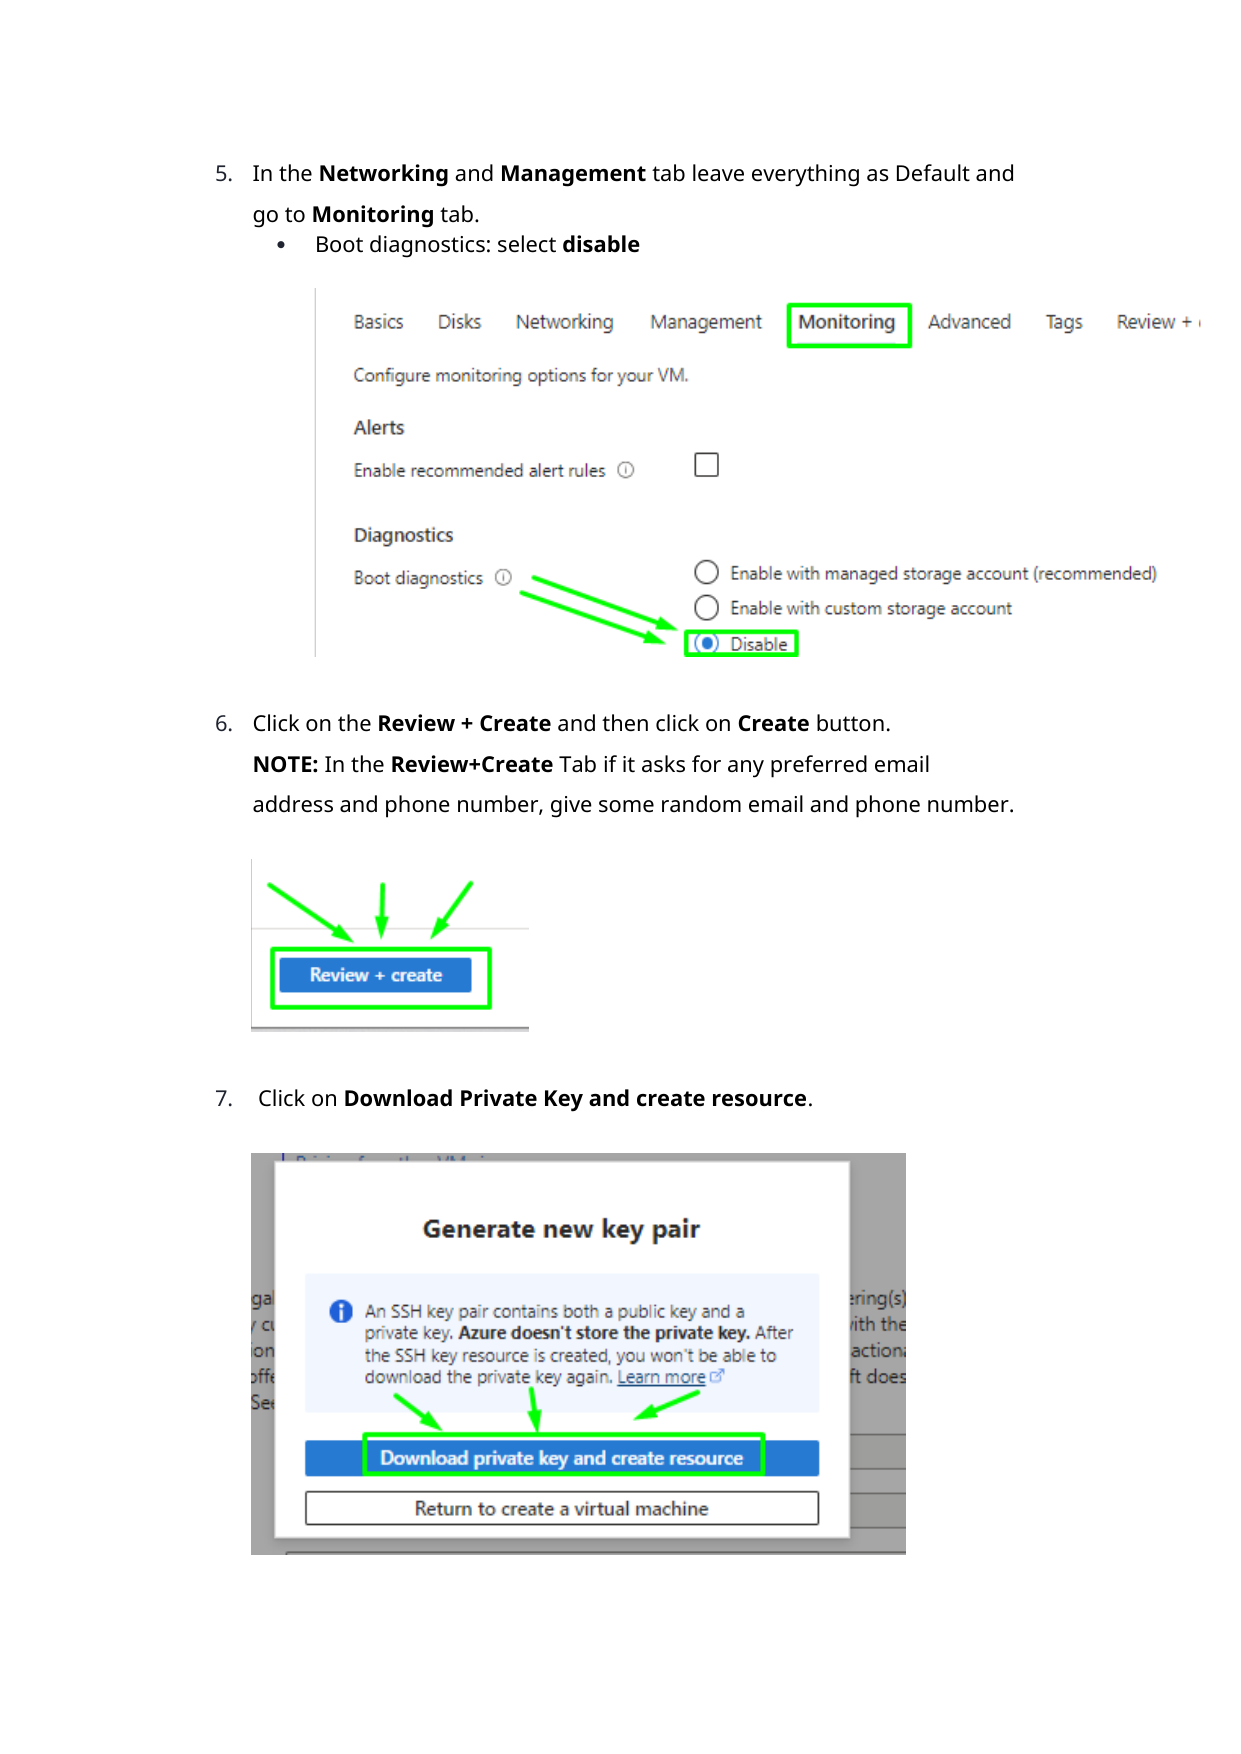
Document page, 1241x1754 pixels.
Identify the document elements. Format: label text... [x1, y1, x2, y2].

list In the Networking and Management tab leave everything as Default and go to Monitoring tab. [215, 148, 1016, 229]
list Boot diagnostics: select disable [277, 229, 1063, 259]
list Click on the Review + Create and then click on Create button. NOTE: In the Review+Create Tab if it asks for any preferred email address and phone number, give some random email and phone number. [215, 697, 1016, 819]
picture [251, 1153, 906, 1555]
picture [251, 859, 529, 1032]
list Click on Download Private Key and create resource. [215, 1072, 1016, 1113]
picture [314, 288, 1201, 657]
